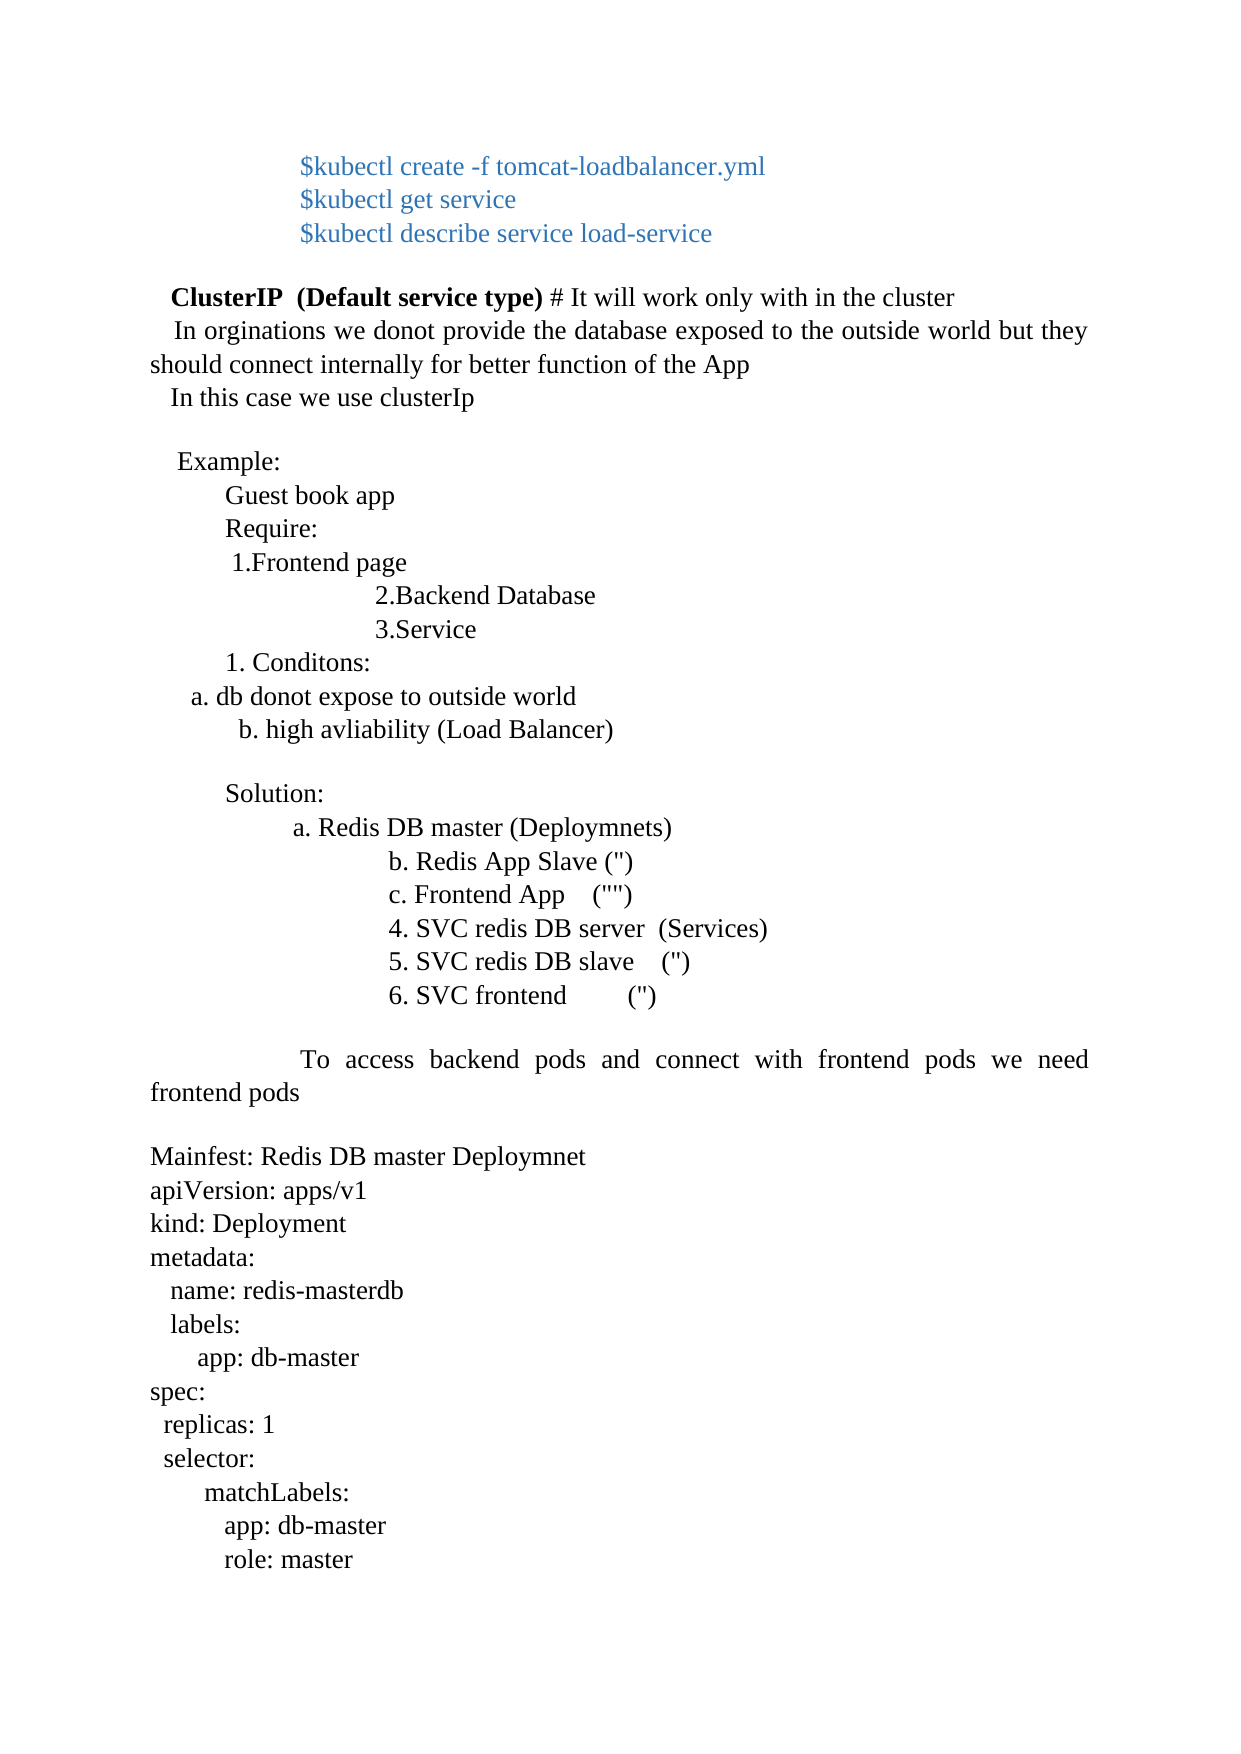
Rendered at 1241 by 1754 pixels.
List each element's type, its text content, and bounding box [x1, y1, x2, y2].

text app: db-master [150, 1341, 1090, 1373]
text 1. Conditons: [150, 646, 1090, 678]
text Require: [150, 512, 1090, 543]
text Solution: [150, 777, 1090, 809]
text 4. SVC redis DB server (Services) [150, 912, 1090, 943]
text 1.Frontend page [150, 546, 1090, 577]
text $kubectl get service [150, 183, 1090, 215]
text metadata: [150, 1241, 1090, 1272]
text kind: Deployment [150, 1207, 1090, 1238]
text In orginations we donot provide the database exposed to the outside world but they should connect internally for better function of the App [150, 314, 1090, 379]
text Example: [150, 445, 1090, 476]
text selector: [150, 1442, 1090, 1473]
text app: db-master [150, 1509, 1090, 1540]
text role: master [150, 1543, 1090, 1574]
text ClusterIP (Default service type) # It will work only with in the cluster [150, 281, 1090, 312]
text Mainfest: Redis DB master Deploymnet [150, 1140, 1090, 1171]
text replicas: 1 [150, 1408, 1090, 1440]
text name: redis-masterdb [150, 1274, 1090, 1306]
text c. Frontend App ("") [150, 878, 1090, 909]
text labels: [150, 1308, 1090, 1339]
text matchLabels: [150, 1476, 1090, 1507]
text b. high avliability (Load Balancer) [150, 713, 1090, 745]
text 5. SVC redis DB slave (") [150, 945, 1090, 976]
text 3.Service [150, 613, 1090, 644]
text b. Redis App Slave (") [150, 844, 1090, 876]
text To access backend pods and connect with frontend pods we need frontend pods [150, 1043, 1090, 1107]
text a. db donot expose to outside world [150, 680, 1090, 711]
text a. Redis DB master (Deploymnets) [150, 811, 1090, 842]
text In this case we use clusterIp [150, 381, 1090, 413]
text Guest book app [150, 479, 1090, 510]
text $kubectl create -f tomcat-loadbalancer.yml [150, 150, 1090, 181]
text 2.Backend Database [150, 579, 1090, 611]
text $kubectl describe service load-service [150, 217, 1090, 248]
text spec: [150, 1375, 1090, 1406]
text 6. SVC frontend (") [150, 979, 1090, 1010]
text apiVersion: apps/v1 [150, 1174, 1090, 1205]
